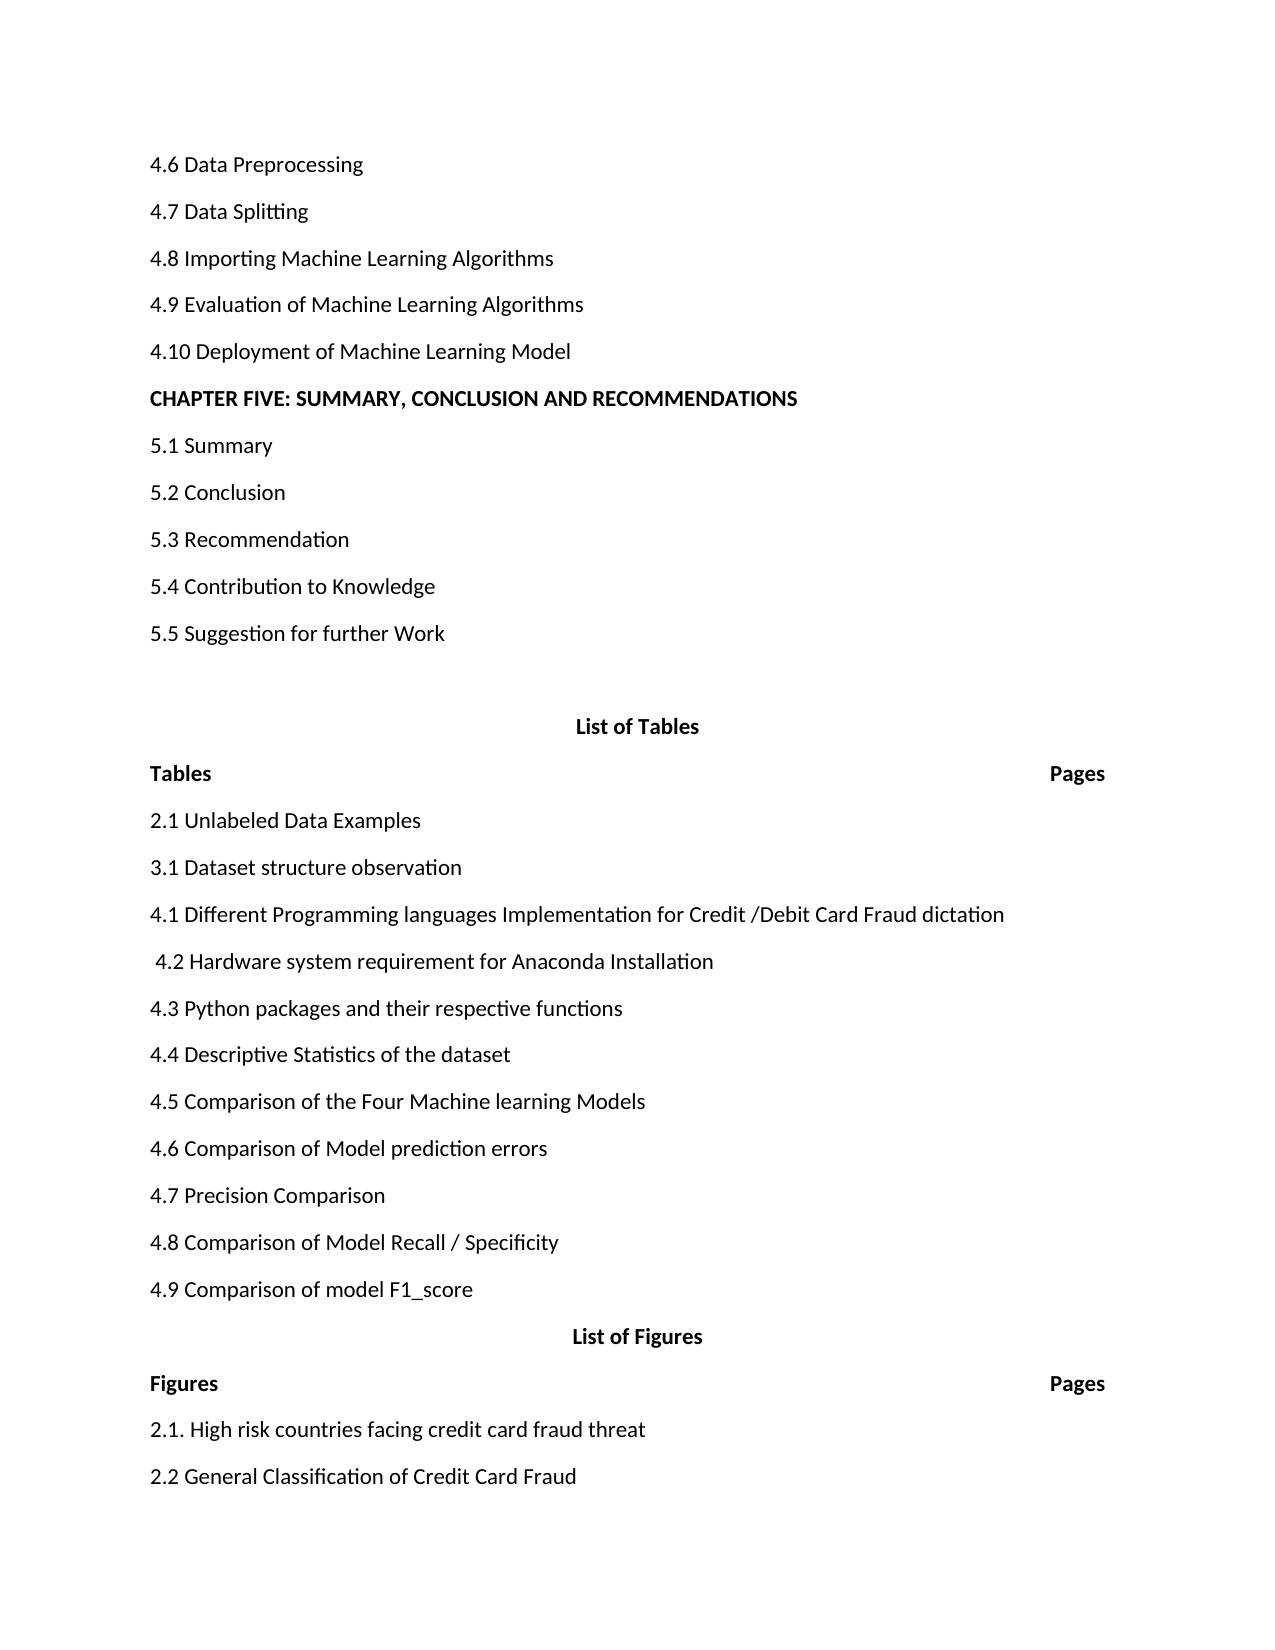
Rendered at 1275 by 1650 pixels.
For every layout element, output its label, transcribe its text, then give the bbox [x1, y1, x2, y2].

text 4.9 Evaluation of Machine Learning Algorithms [150, 291, 1125, 319]
text 4.6 Data Preprocessing [150, 150, 1125, 178]
text 2.1 Unlabeled Data Examples [150, 806, 1125, 834]
text 4.3 Python packages and their respective functions [150, 994, 1125, 1022]
text 4.4 Descriptive Statistics of the dataset [150, 1041, 1125, 1069]
text 4.7 Precision Comparison [150, 1181, 1125, 1209]
text 4.7 Data Splitting [150, 197, 1125, 225]
text 5.2 Conclusion [150, 478, 1125, 506]
text 2.1. High risk countries facing credit card fraud threat [150, 1416, 1125, 1444]
text List of Figures [150, 1322, 1125, 1350]
text 4.5 Comparison of the Four Machine learning Models [150, 1087, 1125, 1116]
text 5.3 Recommendation [150, 525, 1125, 553]
text 4.2 Hardware system requirement for Anaconda Installation [150, 947, 1125, 975]
text 5.4 Contribution to Knowledge [150, 572, 1125, 600]
text Tables Pages [150, 759, 1125, 787]
text CHAPTER FIVE: SUMMARY, CONCLUSION AND RECOMMENDATIONS [150, 384, 1125, 412]
text 5.1 Summary [150, 431, 1125, 459]
text 4.10 Deployment of Machine Learning Model [150, 337, 1125, 366]
text Figures Pages [150, 1369, 1125, 1397]
text 4.8 Importing Machine Learning Algorithms [150, 244, 1125, 272]
text 3.1 Dataset structure observation [150, 853, 1125, 881]
text List of Tables [150, 712, 1125, 741]
text 5.5 Suggestion for further Work [150, 619, 1125, 647]
text 4.6 Comparison of Model prediction errors [150, 1134, 1125, 1162]
text 4.9 Comparison of model F1_score [150, 1275, 1125, 1303]
text 4.8 Comparison of Model Recall / Specificity [150, 1228, 1125, 1256]
text 4.1 Different Programming languages Implementation for Credit /Debit Card Fraud dictation [150, 900, 1125, 928]
text 2.2 General Classification of Credit Card Fraud [150, 1462, 1125, 1491]
